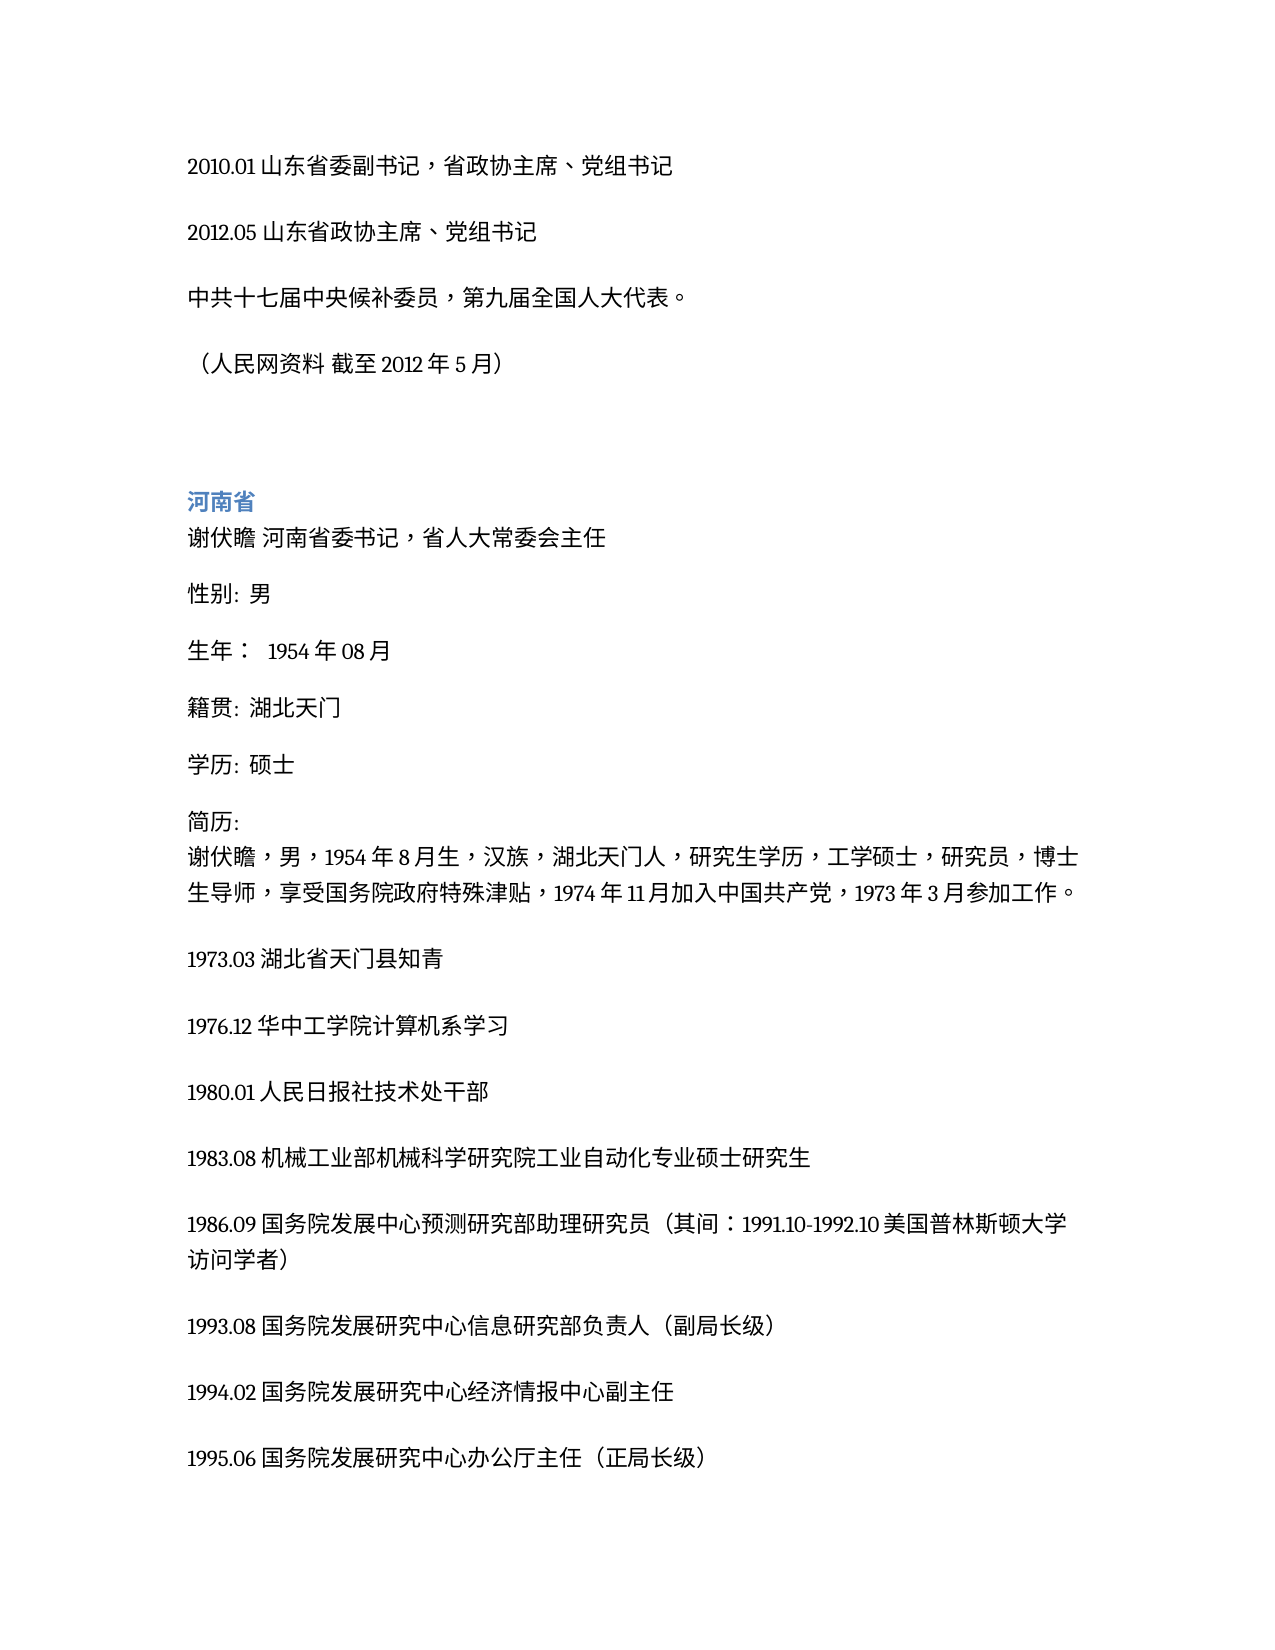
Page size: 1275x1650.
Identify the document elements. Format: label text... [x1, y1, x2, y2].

subtitle 河南省 [187, 486, 1087, 517]
text 生年： 1954年08月 [187, 635, 1087, 666]
text 籍贯: 湖北天门 [187, 692, 1087, 723]
text 学历: 硕士 [187, 749, 1087, 780]
text 性别: 男 [187, 578, 1087, 609]
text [187, 805, 1087, 1474]
text 谢伏瞻 河南省委书记，省人大常委会主任 [187, 522, 1087, 553]
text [187, 150, 1087, 410]
